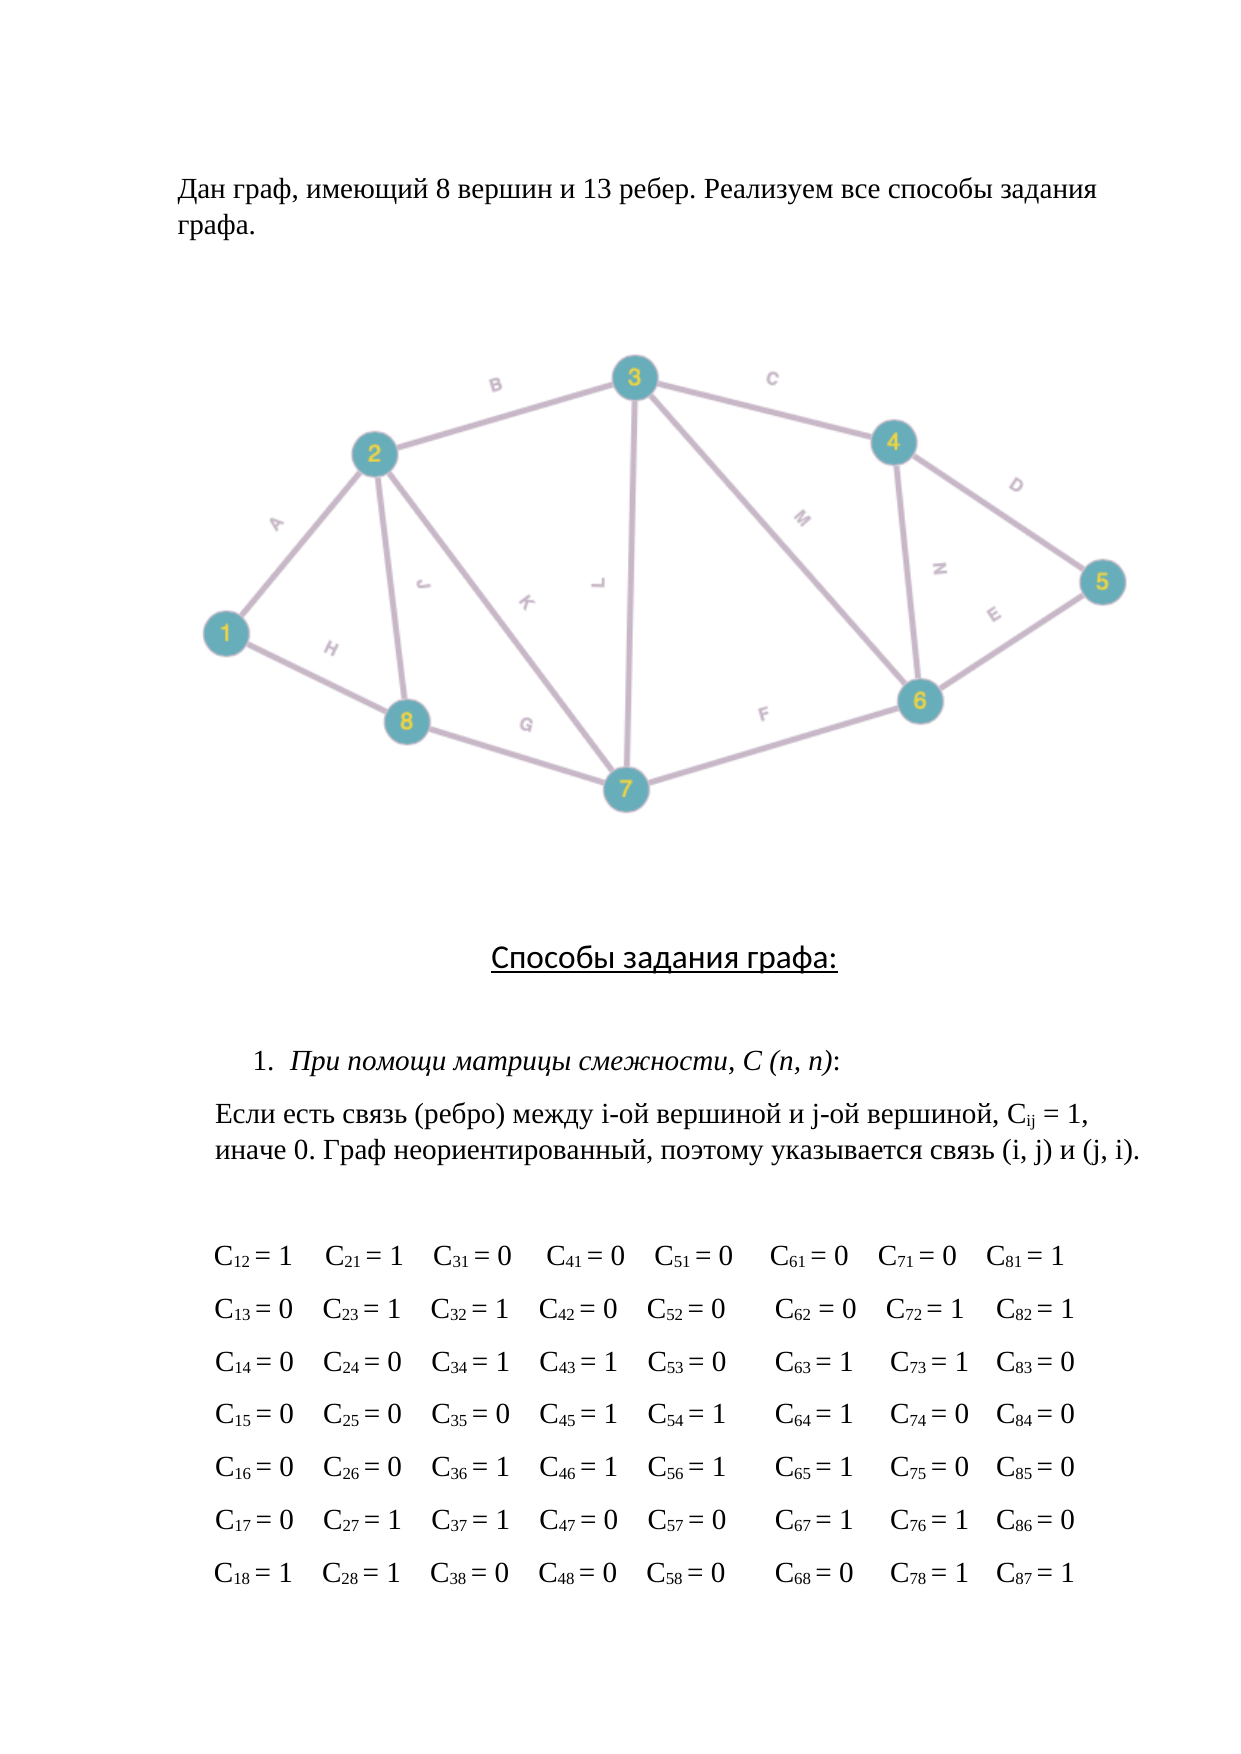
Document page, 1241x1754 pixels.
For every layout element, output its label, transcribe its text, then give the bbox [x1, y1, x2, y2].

text C14 = 0 C24 = 0 C34 = 1 C43 = 1 C53 = 0 C63 = 1 C73 = 1 C83 = 0 [215, 1344, 1152, 1377]
text Способы задания графа: [177, 936, 1152, 977]
list При помощи матрицы смежности, С (n, n): [252, 1043, 1152, 1077]
text Дан граф, имеющий 8 вершин и 13 ребер. Реализуем все способы задания графа. [177, 171, 1152, 241]
text C12 = 1 C21 = 1 C31 = 0 C41 = 0 C51 = 0 C61 = 0 C71 = 0 C81 = 1 [177, 1238, 1152, 1272]
text C13 = 0 C23 = 1 C32 = 1 C42 = 0 C52 = 0 C62 = 0 C72 = 1 C82 = 1 [207, 1291, 1152, 1324]
text C16 = 0 C26 = 0 C36 = 1 C46 = 1 C56 = 1 C65 = 1 C75 = 0 C85 = 0 [215, 1449, 1152, 1483]
text C17 = 0 C27 = 1 C37 = 1 C47 = 0 C57 = 0 C67 = 1 C76 = 1 C86 = 0 [215, 1502, 1152, 1536]
text Если есть связь (ребро) между i-ой вершиной и j-ой вершиной, Cij = 1, иначе 0. Граф неориентированный, поэтому указывается связь (i, j) и (j, i). [215, 1096, 1152, 1166]
text C15 = 0 C25 = 0 C35 = 0 C45 = 1 C54 = 1 C64 = 1 C74 = 0 C84 = 0 [215, 1396, 1152, 1430]
picture [177, 312, 1152, 856]
text C18 = 1 C28 = 1 C38 = 0 C48 = 0 C58 = 0 C68 = 0 C78 = 1 C87 = 1 [177, 1555, 1152, 1588]
